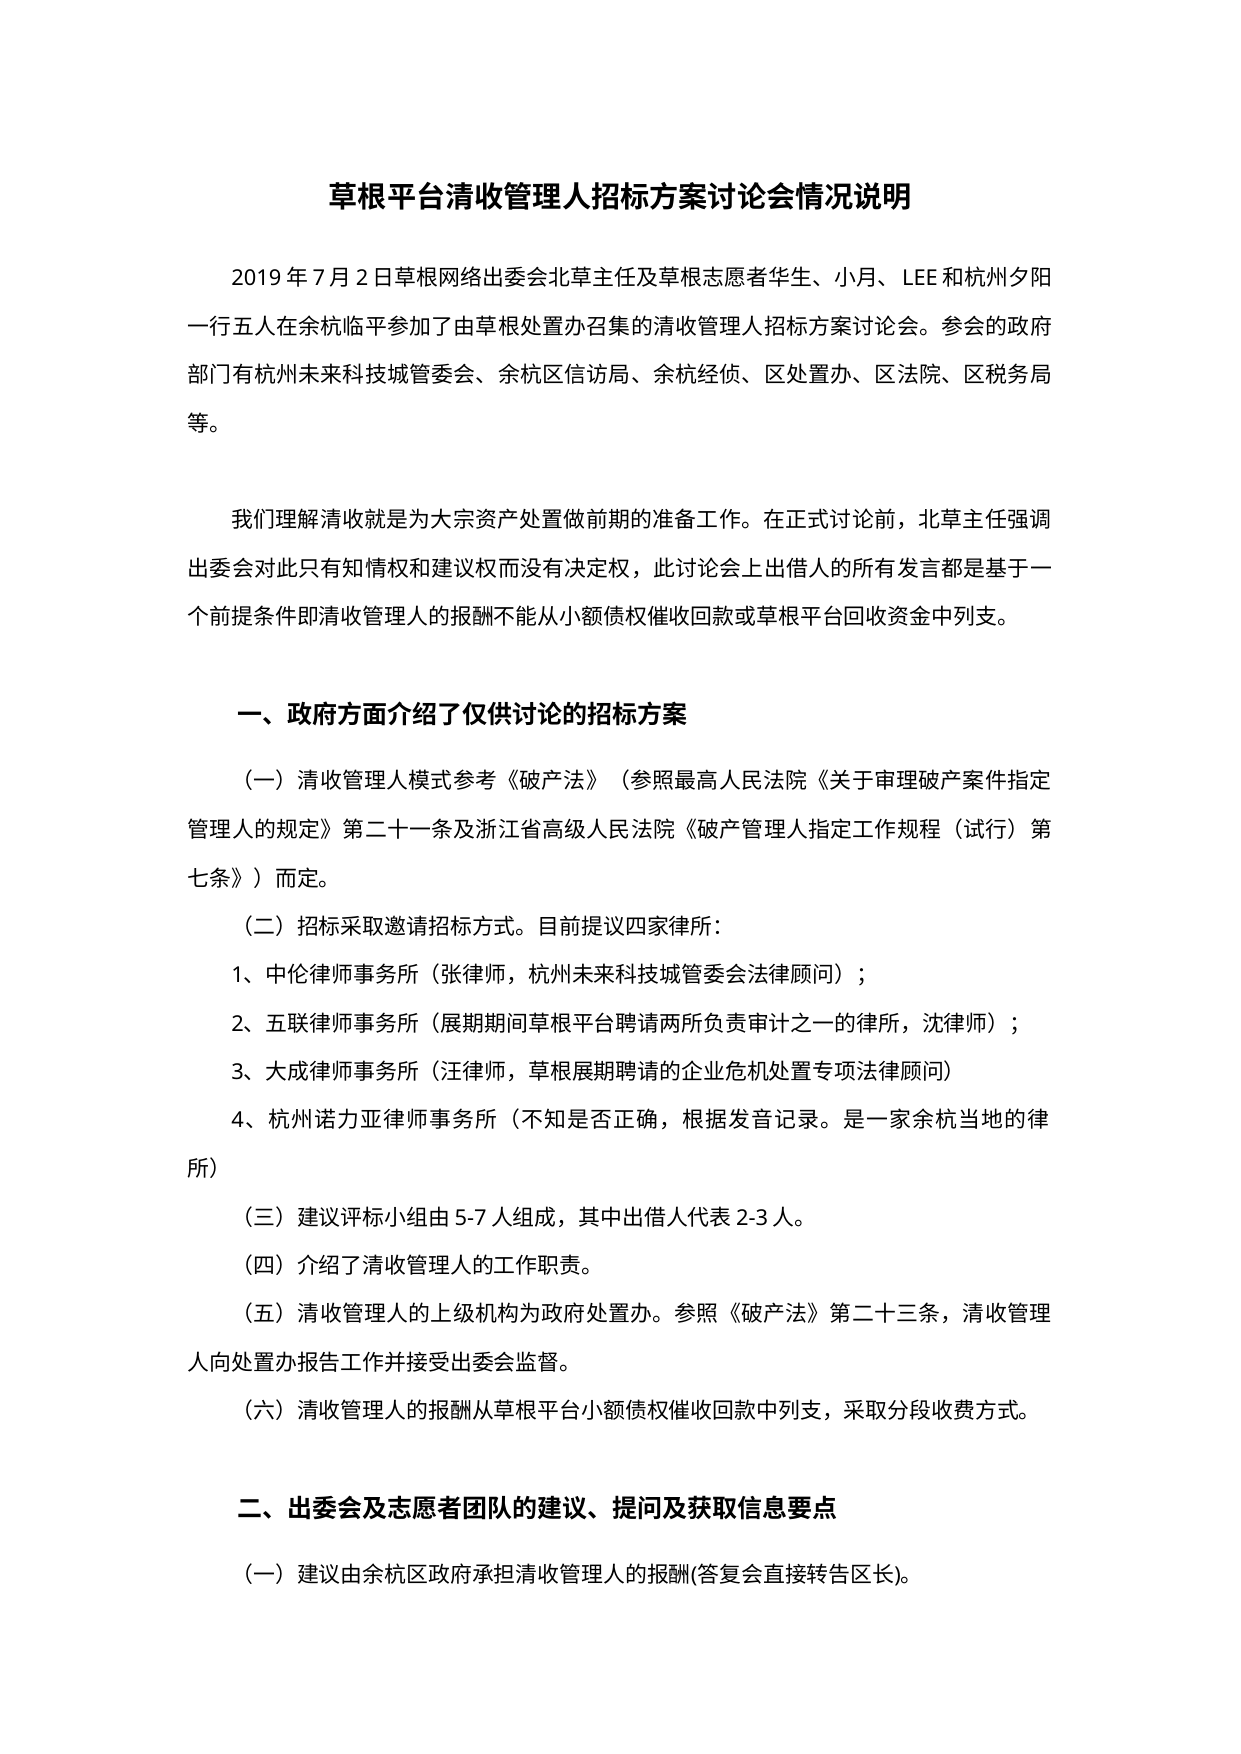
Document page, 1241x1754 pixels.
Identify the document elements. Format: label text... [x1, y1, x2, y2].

text 我们理解清收就是为大宗资产处置做前期的准备工作。在正式讨论前，北草主任强调出委会对此只有知情权和建议权而没有决定权，此讨论会上出借人的所有发言都是基于一个前提条件即清收管理人的报酬不能从小额债权催收回款或草根平台回收资金中列支。 [187, 501, 1053, 631]
text （一）建议由余杭区政府承担清收管理人的报酬(答复会直接转告区长)。 [187, 1557, 1053, 1589]
text 1、中伦律师事务所（张律师，杭州未来科技城管委会法律顾问）； [187, 957, 1053, 989]
text 草根平台清收管理人招标方案讨论会情况说明 [187, 162, 1053, 227]
text （二）招标采取邀请招标方式。目前提议四家律所： [187, 909, 1053, 941]
text （三）建议评标小组由5-7人组成，其中出借人代表2-3人。 [187, 1199, 1053, 1232]
text 2019年7月2日草根网络出委会北草主任及草根志愿者华生、小月、LEE和杭州夕阳一行五人在余杭临平参加了由草根处置办召集的清收管理人招标方案讨论会。参会的政府部门有杭州未来科技城管委会、余杭区信访局、余杭经侦、区处置办、区法院、区税务局等。 [187, 259, 1053, 438]
text （五）清收管理人的上级机构为政府处置办。参照《破产法》第二十三条，清收管理人向处置办报告工作并接受出委会监督。 [187, 1296, 1053, 1377]
text （一）清收管理人模式参考《破产法》（参照最高人民法院《关于审理破产案件指定管理人的规定》第二十一条及浙江省高级人民法院《破产管理人指定工作规程（试行）第七条》）而定。 [187, 763, 1053, 893]
text 4、杭州诺力亚律师事务所（不知是否正确，根据发音记录。是一家余杭当地的律所） [187, 1102, 1053, 1183]
text 3、大成律师事务所（汪律师，草根展期聘请的企业危机处置专项法律顾问） [187, 1054, 1053, 1086]
text 一、政府方面介绍了仅供讨论的招标方案 [187, 680, 1053, 745]
text （四）介绍了清收管理人的工作职责。 [187, 1247, 1053, 1280]
text 2、五联律师事务所（展期期间草根平台聘请两所负责审计之一的律所，沈律师）； [187, 1005, 1053, 1038]
text （六）清收管理人的报酬从草根平台小额债权催收回款中列支，采取分段收费方式。 [187, 1393, 1053, 1425]
text 二、出委会及志愿者团队的建议、提问及获取信息要点 [187, 1474, 1053, 1539]
